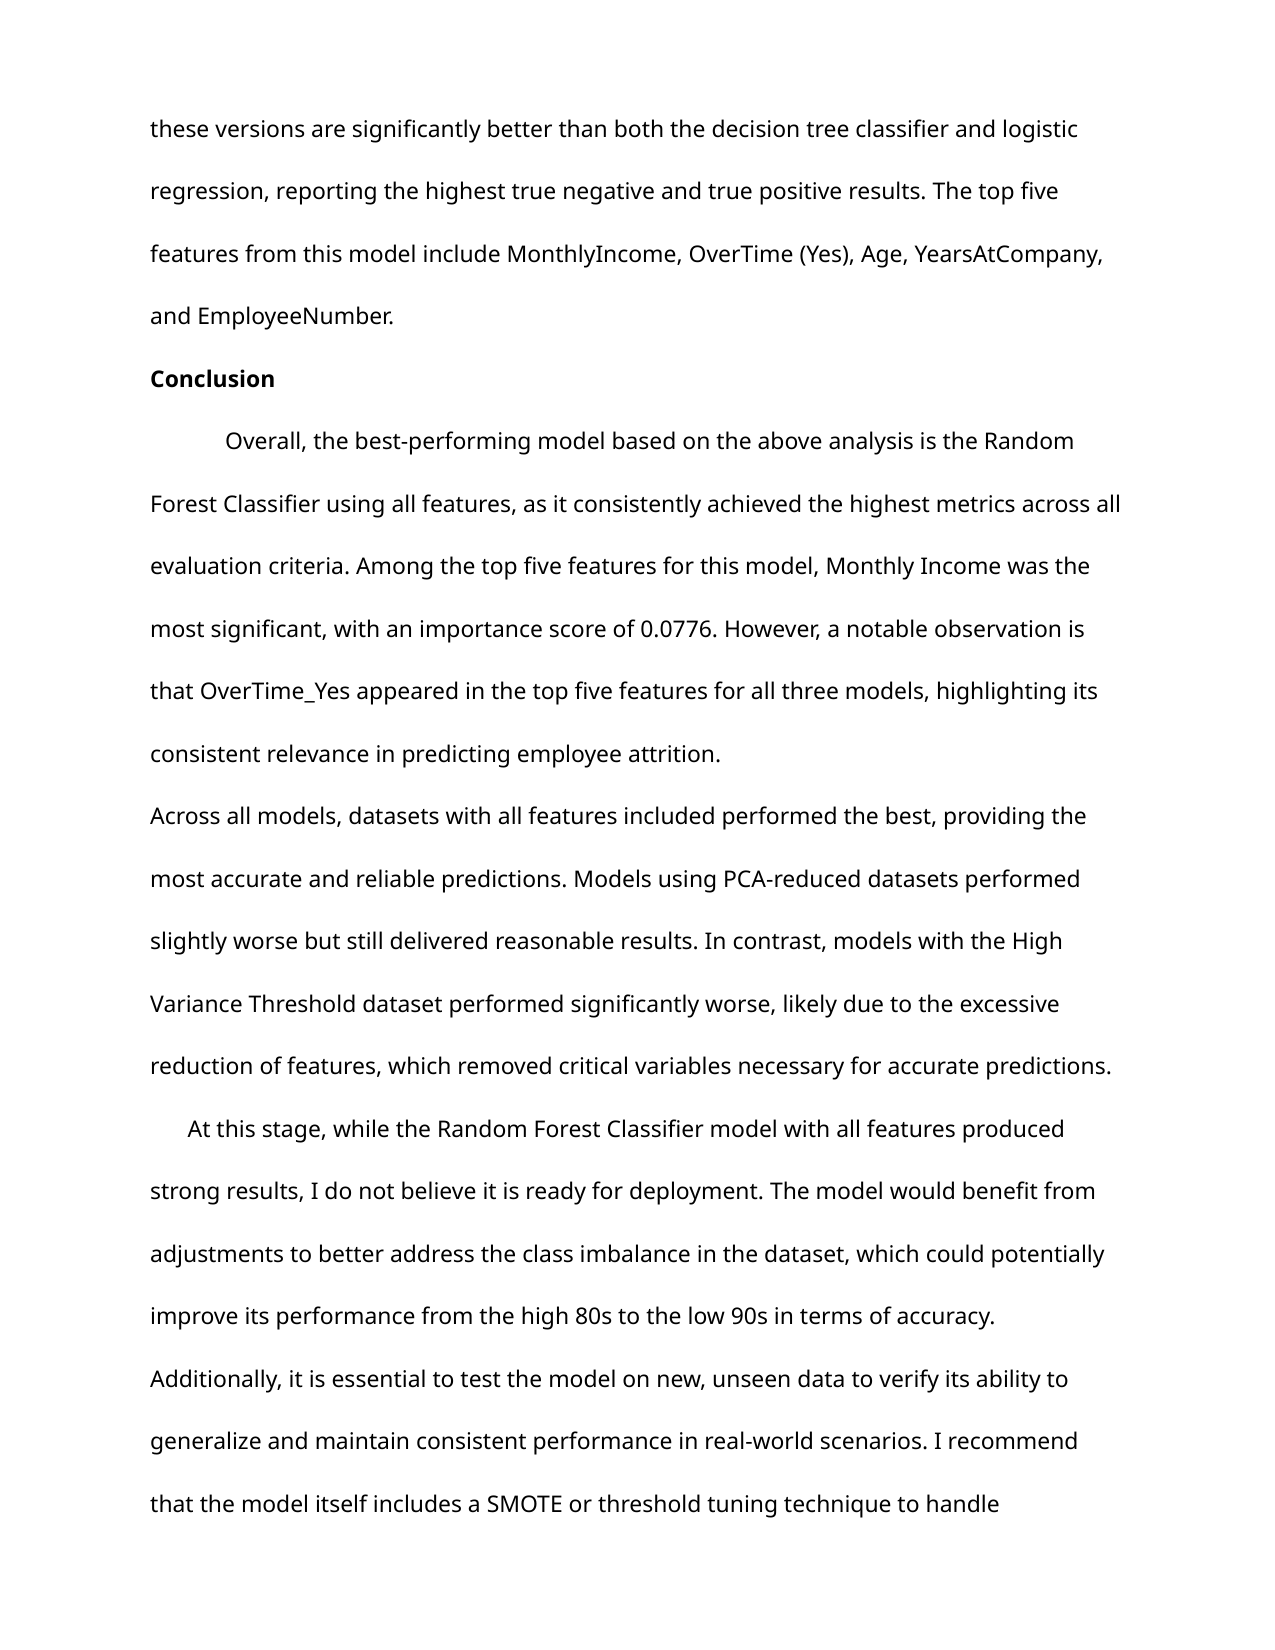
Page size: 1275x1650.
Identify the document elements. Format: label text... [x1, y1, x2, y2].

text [150, 1112, 1125, 1519]
text Overall, the best-performing model based on the above analysis is the Random Forest Classifier using all features, as it consistently achieved the highest metrics across all evaluation criteria. Among the top five features for this model, Monthly Income was the most significant, with an importance score of 0.0776. However, a notable observation is that OverTime_Yes appeared in the top five features for all three models, highlighting its consistent relevance in predicting employee attrition. [150, 425, 1125, 769]
text Across all models, datasets with all features included performed the best, providing the most accurate and reliable predictions. Models using PCA-reduced datasets performed slightly worse but still delivered reasonable results. In contrast, models with the High Variance Threshold dataset performed significantly worse, likely due to the excessive reduction of features, which removed critical variables necessary for accurate predictions. [150, 800, 1125, 1081]
text Conclusion [150, 362, 1125, 394]
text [150, 112, 1125, 331]
